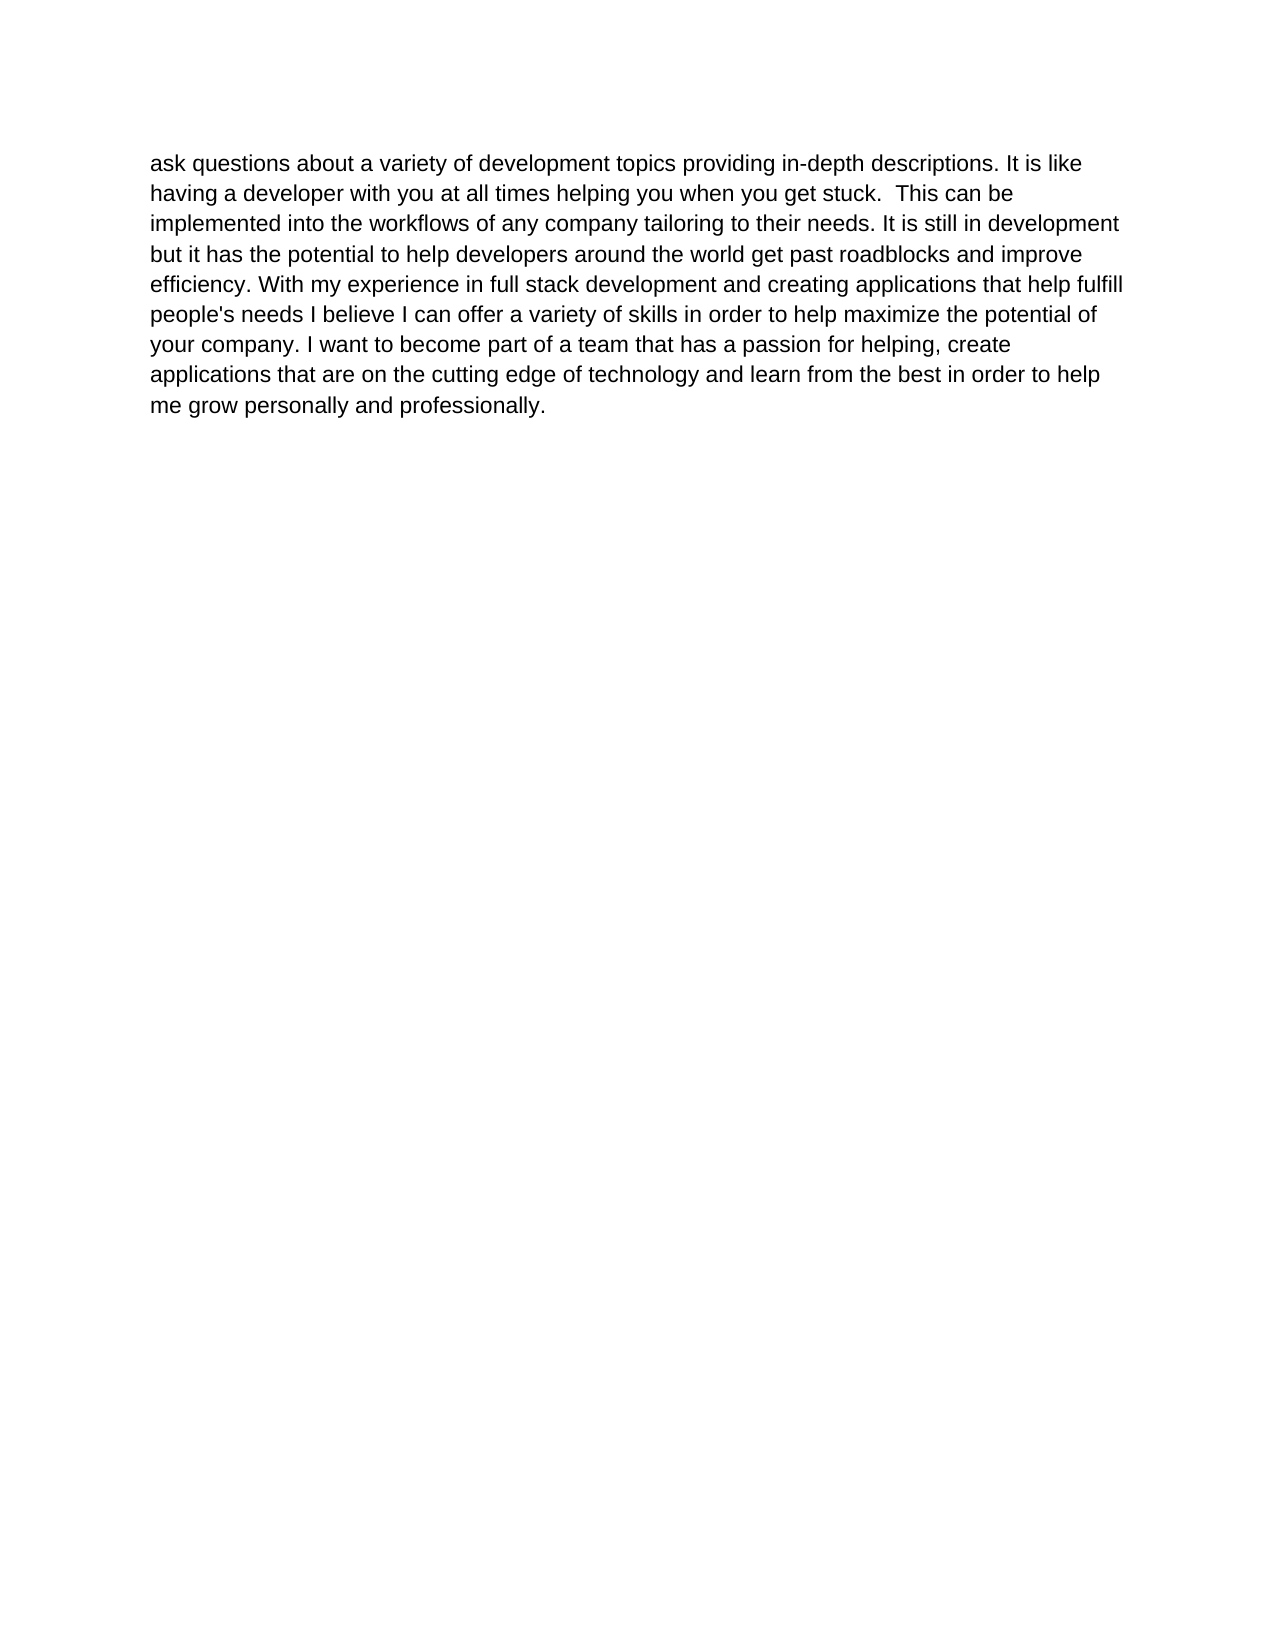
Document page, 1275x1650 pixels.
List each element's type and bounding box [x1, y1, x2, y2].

text [150, 150, 1125, 418]
